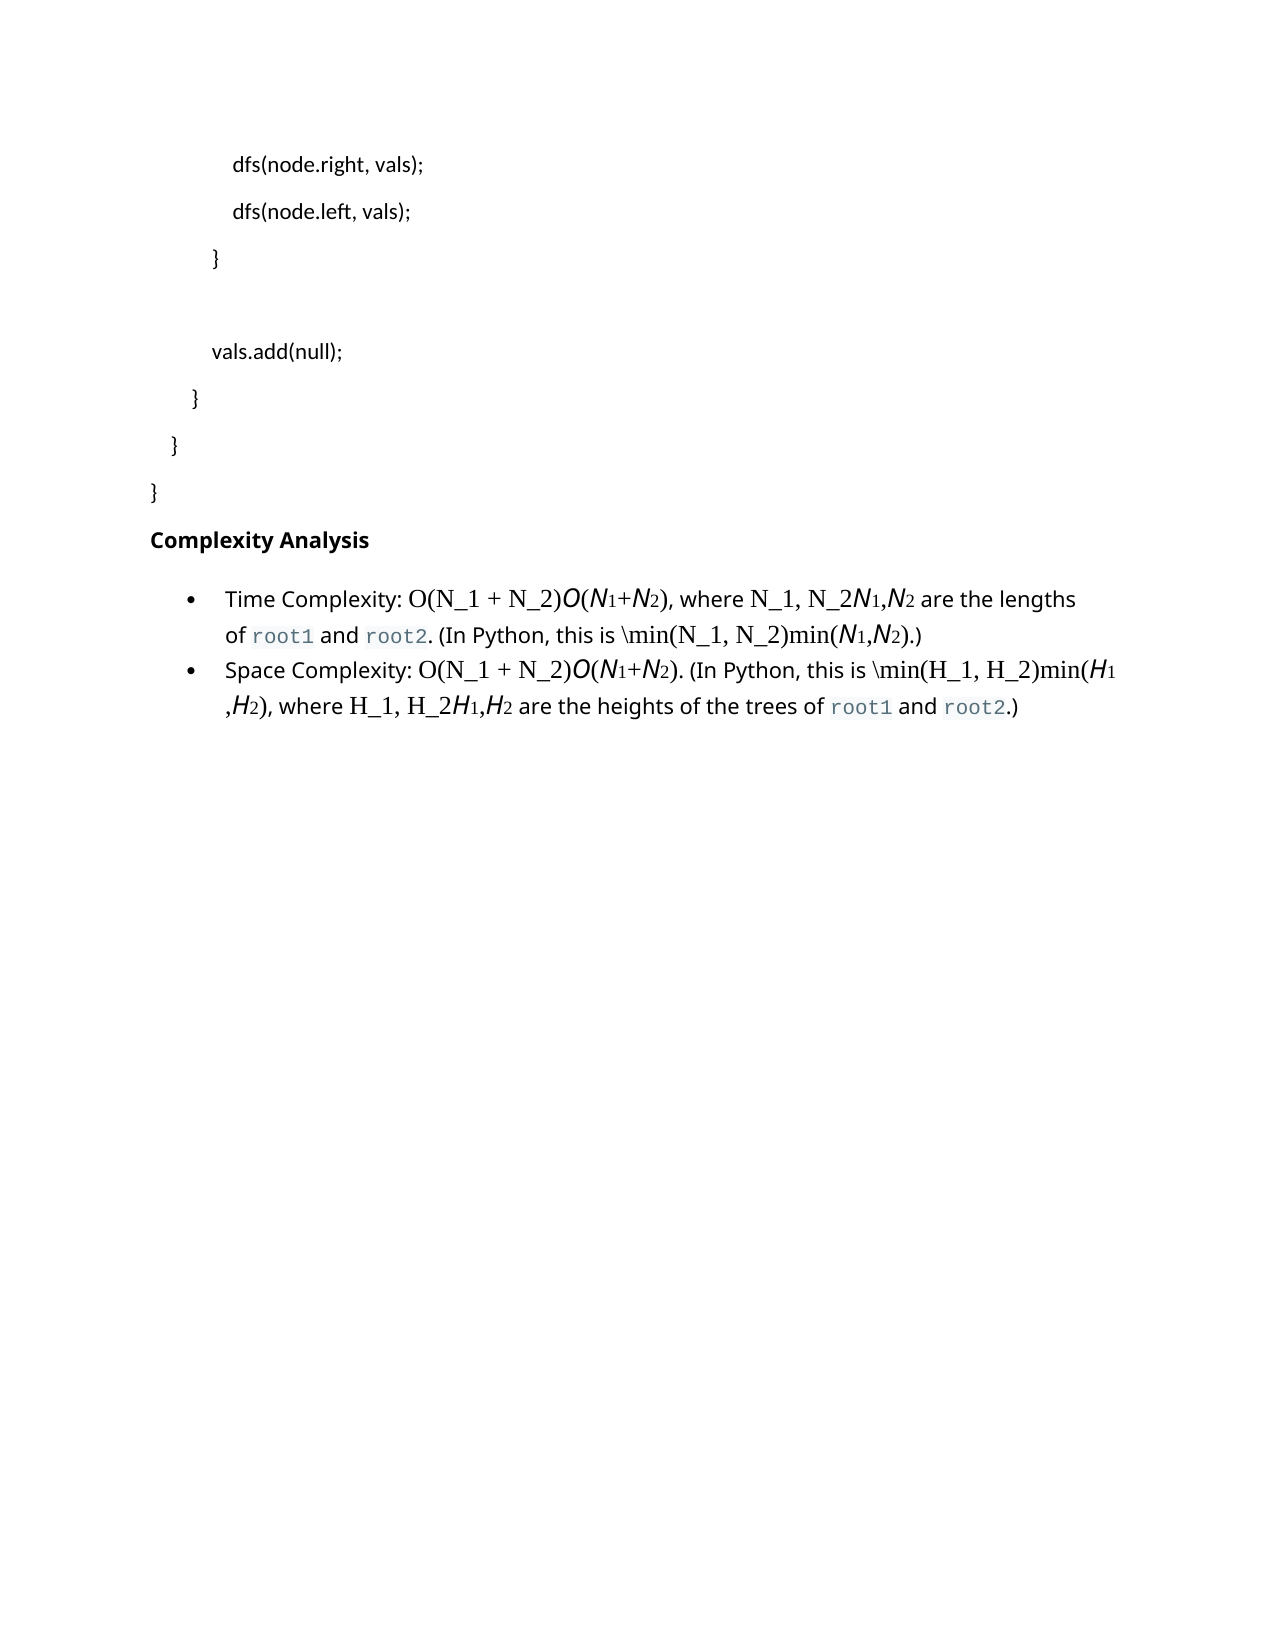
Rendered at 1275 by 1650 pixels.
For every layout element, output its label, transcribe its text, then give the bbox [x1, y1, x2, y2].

text dfs(node.left, vals); [150, 197, 1125, 225]
list Space Complexity: O(N_1 + N_2)O(N1​+N2​). (In Python, this is \min(H_1, H_2)min(H1​,H2​), where H_1, H_2H1​,H2​ are the heights of the trees of root1 and root2.) [187, 651, 1125, 722]
list Time Complexity: O(N_1 + N_2)O(N1​+N2​), where N_1, N_2N1​,N2​ are the lengths of root1 and root2. (In Python, this is \min(N_1, N_2)min(N1​,N2​).) [187, 580, 1125, 651]
text vals.add(null); [150, 337, 1125, 366]
text dfs(node.right, vals); [150, 150, 1125, 178]
text } [150, 244, 1125, 272]
text } [150, 478, 1125, 506]
text } [150, 431, 1125, 459]
text Complexity Analysis [150, 525, 1125, 555]
text } [150, 384, 1125, 412]
